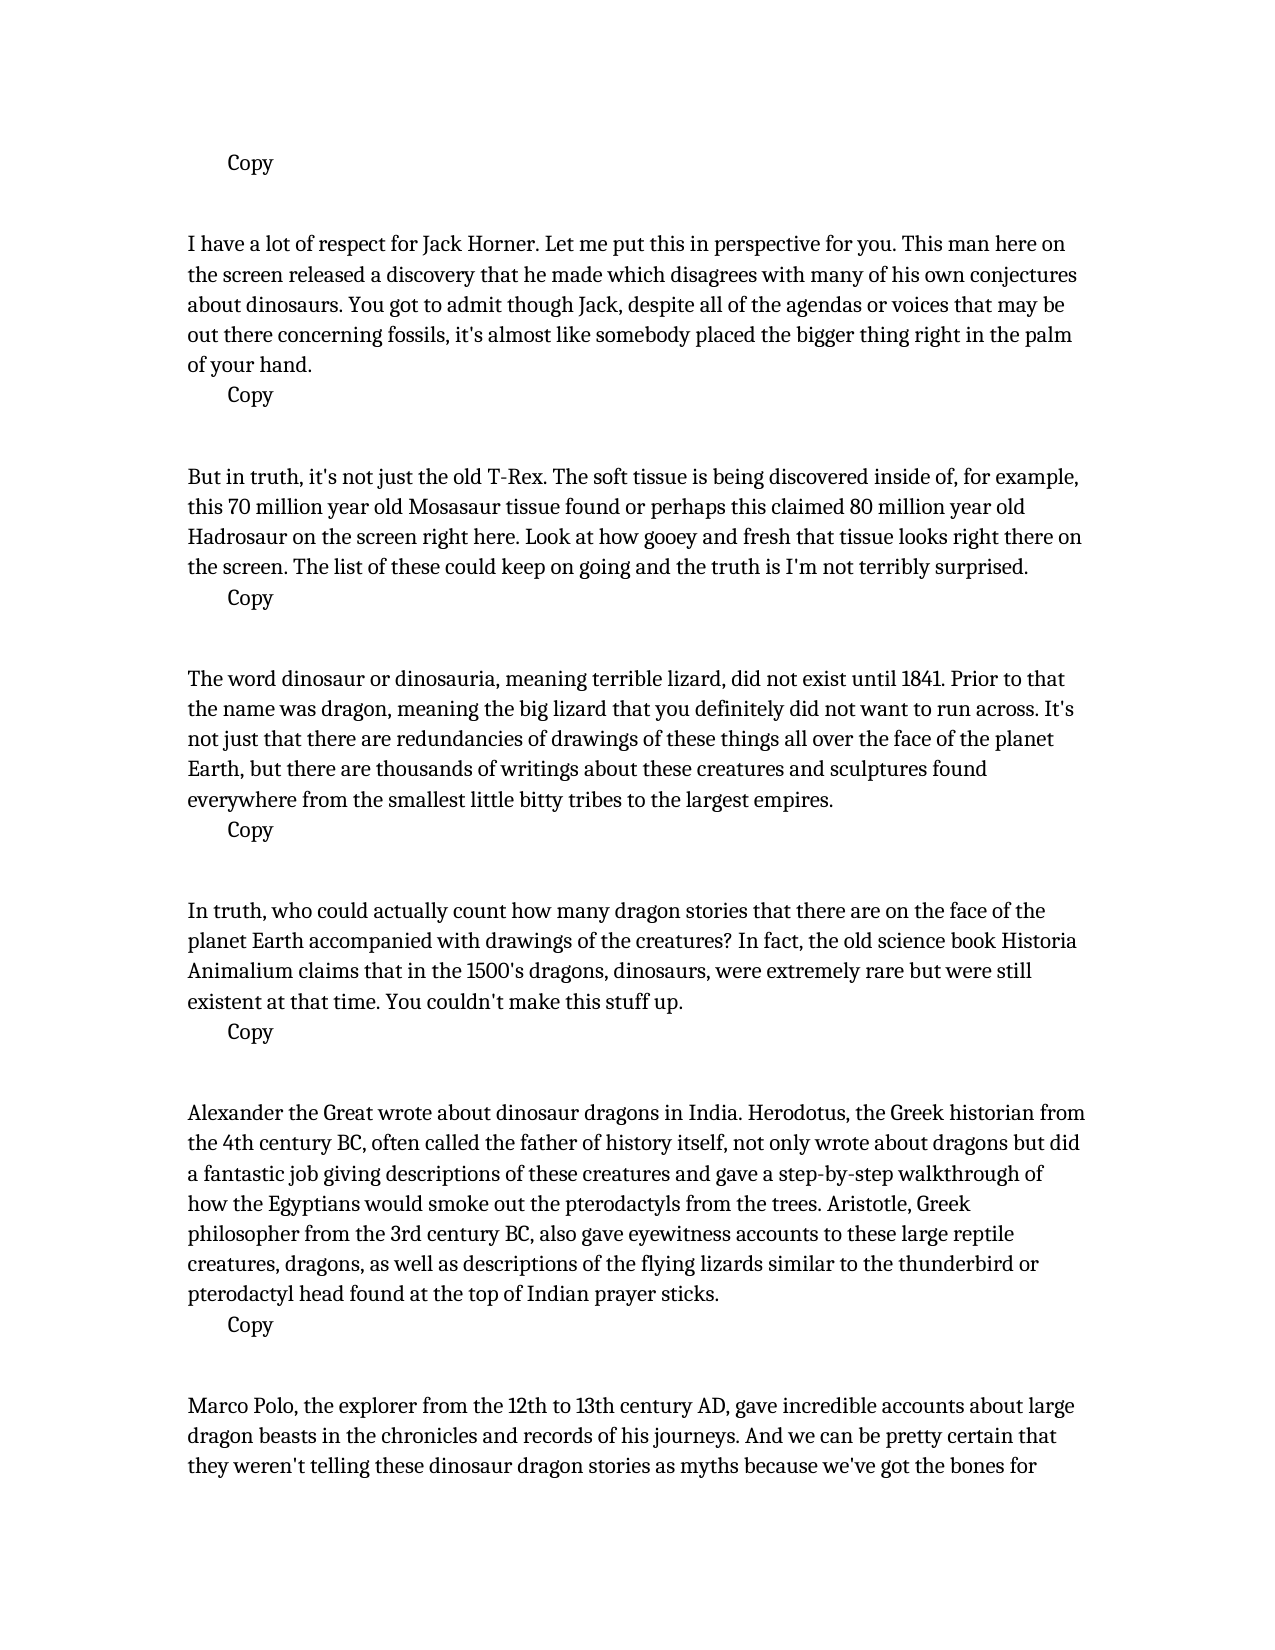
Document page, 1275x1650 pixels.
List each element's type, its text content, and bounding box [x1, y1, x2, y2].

text Alexander the Great wrote about dinosaur dragons in India. Herodotus, the Greek historian from the 4th century BC, often called the father of history itself, not only wrote about dragons but did a fantastic job giving descriptions of these creatures and gave a step-by-step walkthrough of how the Egyptians would smoke out the pterodactyls from the trees. Aristotle, Greek philosopher from the 3rd century BC, also gave eyewitness accounts to these large reptile creatures, dragons, as well as descriptions of the flying lizards similar to the thunderbird or pterodactyl head found at the top of Indian prayer sticks. Copy [187, 1100, 1087, 1368]
text But in truth, it's not just the old T-Rex. The soft tissue is being discovered inside of, for example, this 70 million year old Mosasaur tissue found or perhaps this claimed 80 million year old Hadrosaur on the screen right here. Look at how gooey and fresh that tissue looks right there on the screen. The list of these could keep on going and the truth is I'm not terribly surprised. Copy [187, 463, 1087, 641]
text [187, 150, 1087, 207]
text The word dinosaur or dinosauria, meaning terrible lizard, did not exist until 1841. Prior to that the name was dragon, meaning the big lizard that you definitely did not want to run across. It's not just that there are redundancies of drawings of these things all over the face of the planet Earth, but there are thousands of writings about these creatures and sculptures found everywhere from the smallest little bitty tribes to the largest empires. Copy [187, 666, 1087, 873]
text In truth, who could actually count how many dragon stories that there are on the face of the planet Earth accompanied with drawings of the creatures? In fact, the old science book Historia Animalium claims that in the 1500's dragons, dinosaurs, were extremely rare but were still existent at that time. You couldn't make this stuff up. Copy [187, 898, 1087, 1075]
text I have a lot of respect for Jack Horner. Let me put this in perspective for you. This man here on the screen released a discovery that he made which disagrees with many of his own conjectures about dinosaurs. You got to admit though Jack, despite all of the agendas or voices that may be out there concerning fossils, it's almost like somebody placed the bigger thing right in the palm of your hand. Copy [187, 231, 1087, 439]
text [187, 1393, 1087, 1479]
